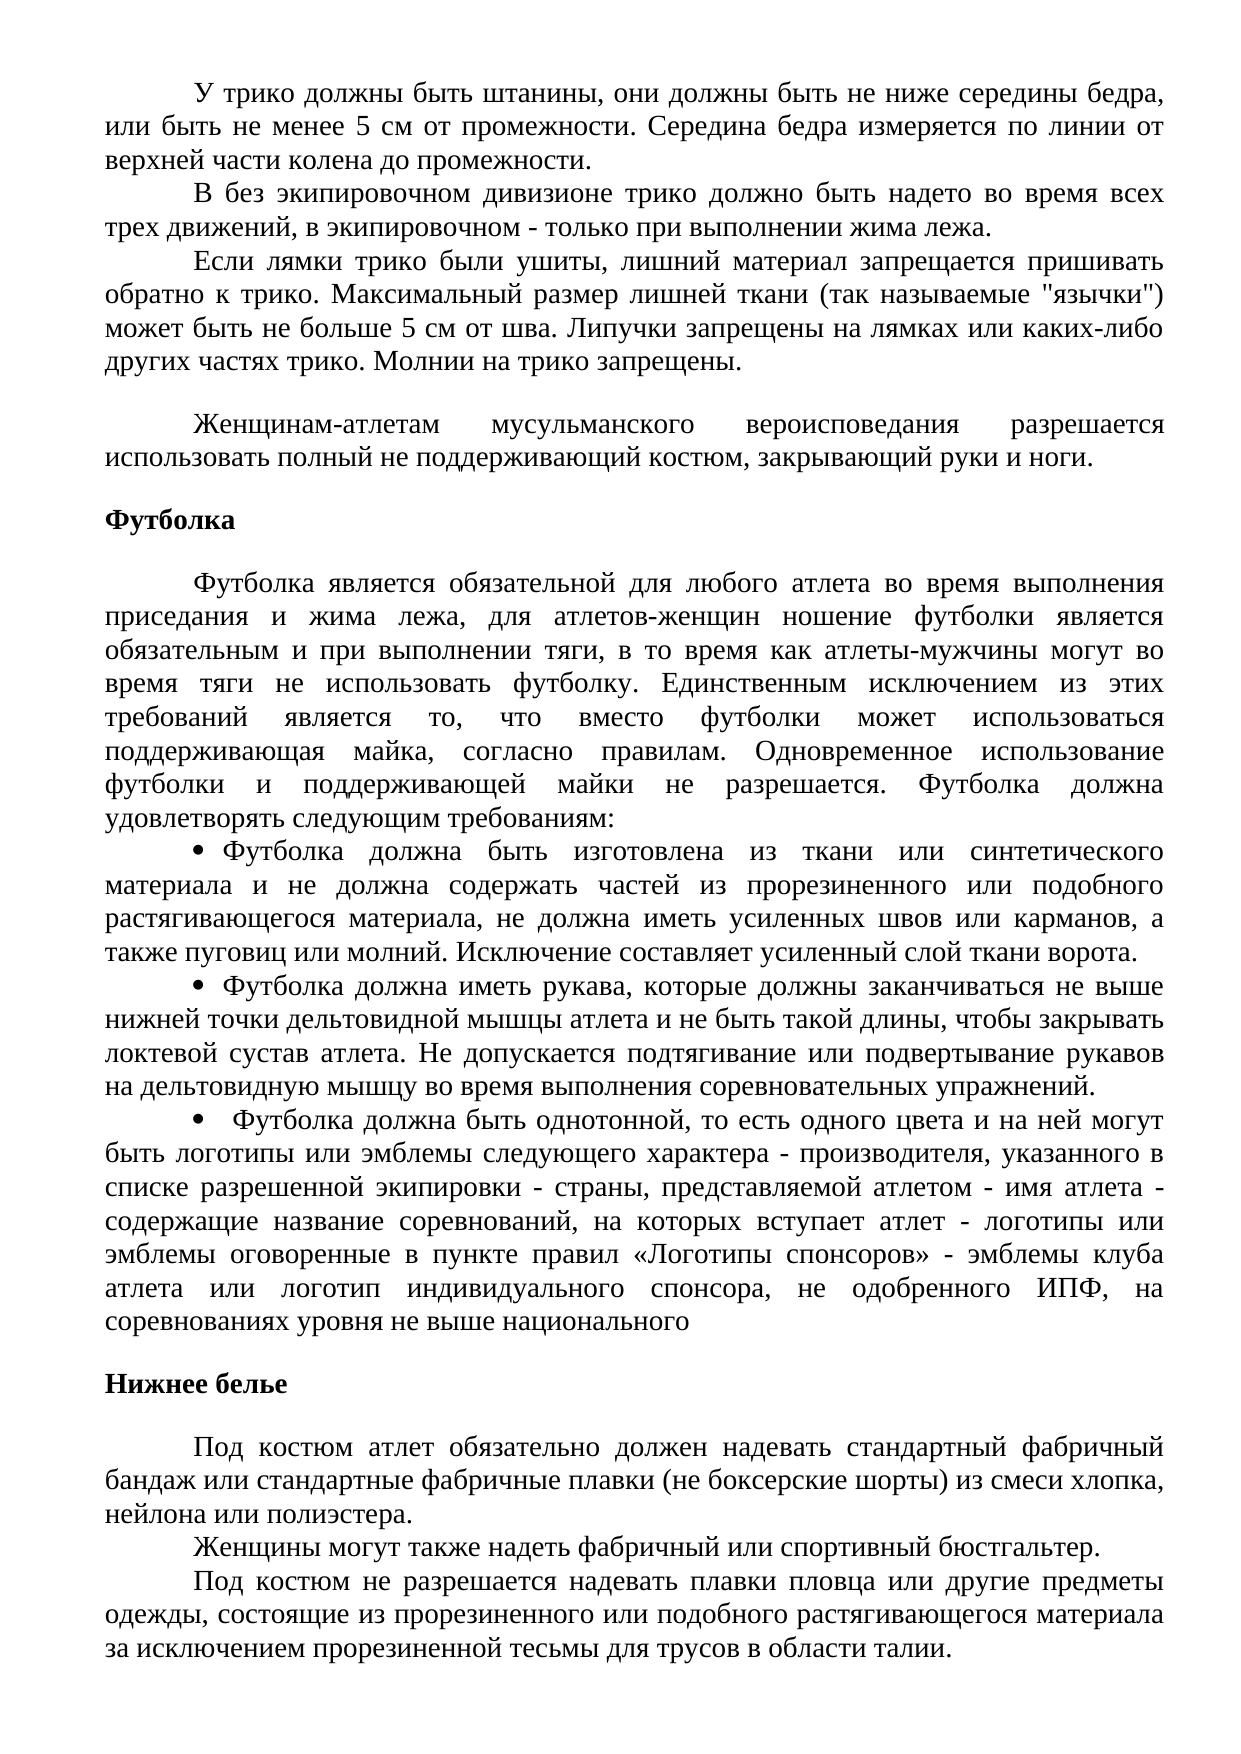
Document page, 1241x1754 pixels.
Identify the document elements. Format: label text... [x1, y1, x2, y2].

text У трико должны быть штанины, они должны быть не ниже середины бедра, или быть не менее 5 см от промежности. Середина бедра измеряется по линии от верхней части колена до промежности. [104, 75, 1165, 176]
list Футболка должна быть однотонной, то есть одного цвета и на ней могут быть логотипы или эмблемы следующего характера - производителя, указанного в списке разрешенной экипировки - страны, представляемой атлетом - имя атлета - содержащие название соревнований, на которых вступает атлет - логотипы или эмблемы оговоренные в пункте правил «Логотипы спонсоров» - эмблемы клуба атлета или логотип индивидуального спонсора, не одобренного ИПФ, на соревнованиях уровня не выше национального [104, 1102, 1165, 1337]
text Под костюм не разрешается надевать плавки пловца или другие предметы одежды, состоящие из прорезиненного или подобного растягивающегося материала за исключением прорезиненной тесьмы для трусов в области талии. [104, 1563, 1165, 1663]
text Женщины могут также надеть фабричный или спортивный бюстгальтер. [119, 1529, 1165, 1563]
list Футболка должна иметь рукава, которые должны заканчиваться не выше нижней точки дельтовидной мышцы атлета и не быть такой длины, чтобы закрывать локтевой сустав атлета. Не допускается подтягивание или подвертывание рукавов на дельтовидную мышцу во время выполнения соревновательных упражнений. [104, 968, 1165, 1102]
text В без экипировочном дивизионе трико должно быть надето во время всех трех движений, в экипировочном - только при выполнении жима лежа. [104, 176, 1165, 243]
text Под костюм атлет обязательно должен надевать стандартный фабричный бандаж или стандартные фабричные плавки (не боксерские шорты) из смеси хлопка, нейлона или полиэстера. [104, 1429, 1165, 1529]
text Футболка [104, 502, 1165, 536]
text Если лямки трико были ушиты, лишний материал запрещается пришивать обратно к трико. Максимальный размер лишней ткани (так называемые "язычки") может быть не больше 5 см от шва. Липучки запрещены на лямках или каких-либо других частях трико. Молнии на трико запрещены. [104, 243, 1165, 377]
list Футболка должна быть изготовлена из ткани или синтетического материала и не должна содержать частей из прорезиненного или подобного растягивающегося материала, не должна иметь усиленных швов или карманов, а также пуговиц или молний. Исключение составляет усиленный слой ткани ворота. [104, 833, 1165, 968]
text Футболка является обязательной для любого атлета во время выполнения приседания и жима лежа, для атлетов-женщин ношение футболки является обязательным и при выполнении тяги, в то время как атлеты-мужчины могут во время тяги не использовать футболку. Единственным исключением из этих требований является то, что вместо футболки может использоваться поддерживающая майка, согласно правилам. Одновременное использование футболки и поддерживающей майки не разрешается. Футболка должна удовлетворять следующим требованиям: [104, 565, 1165, 833]
text Женщинам-атлетам мусульманского вероисповедания разрешается использовать полный не поддерживающий костюм, закрывающий руки и ноги. [104, 406, 1165, 473]
text Нижнее белье [75, 1366, 1165, 1399]
